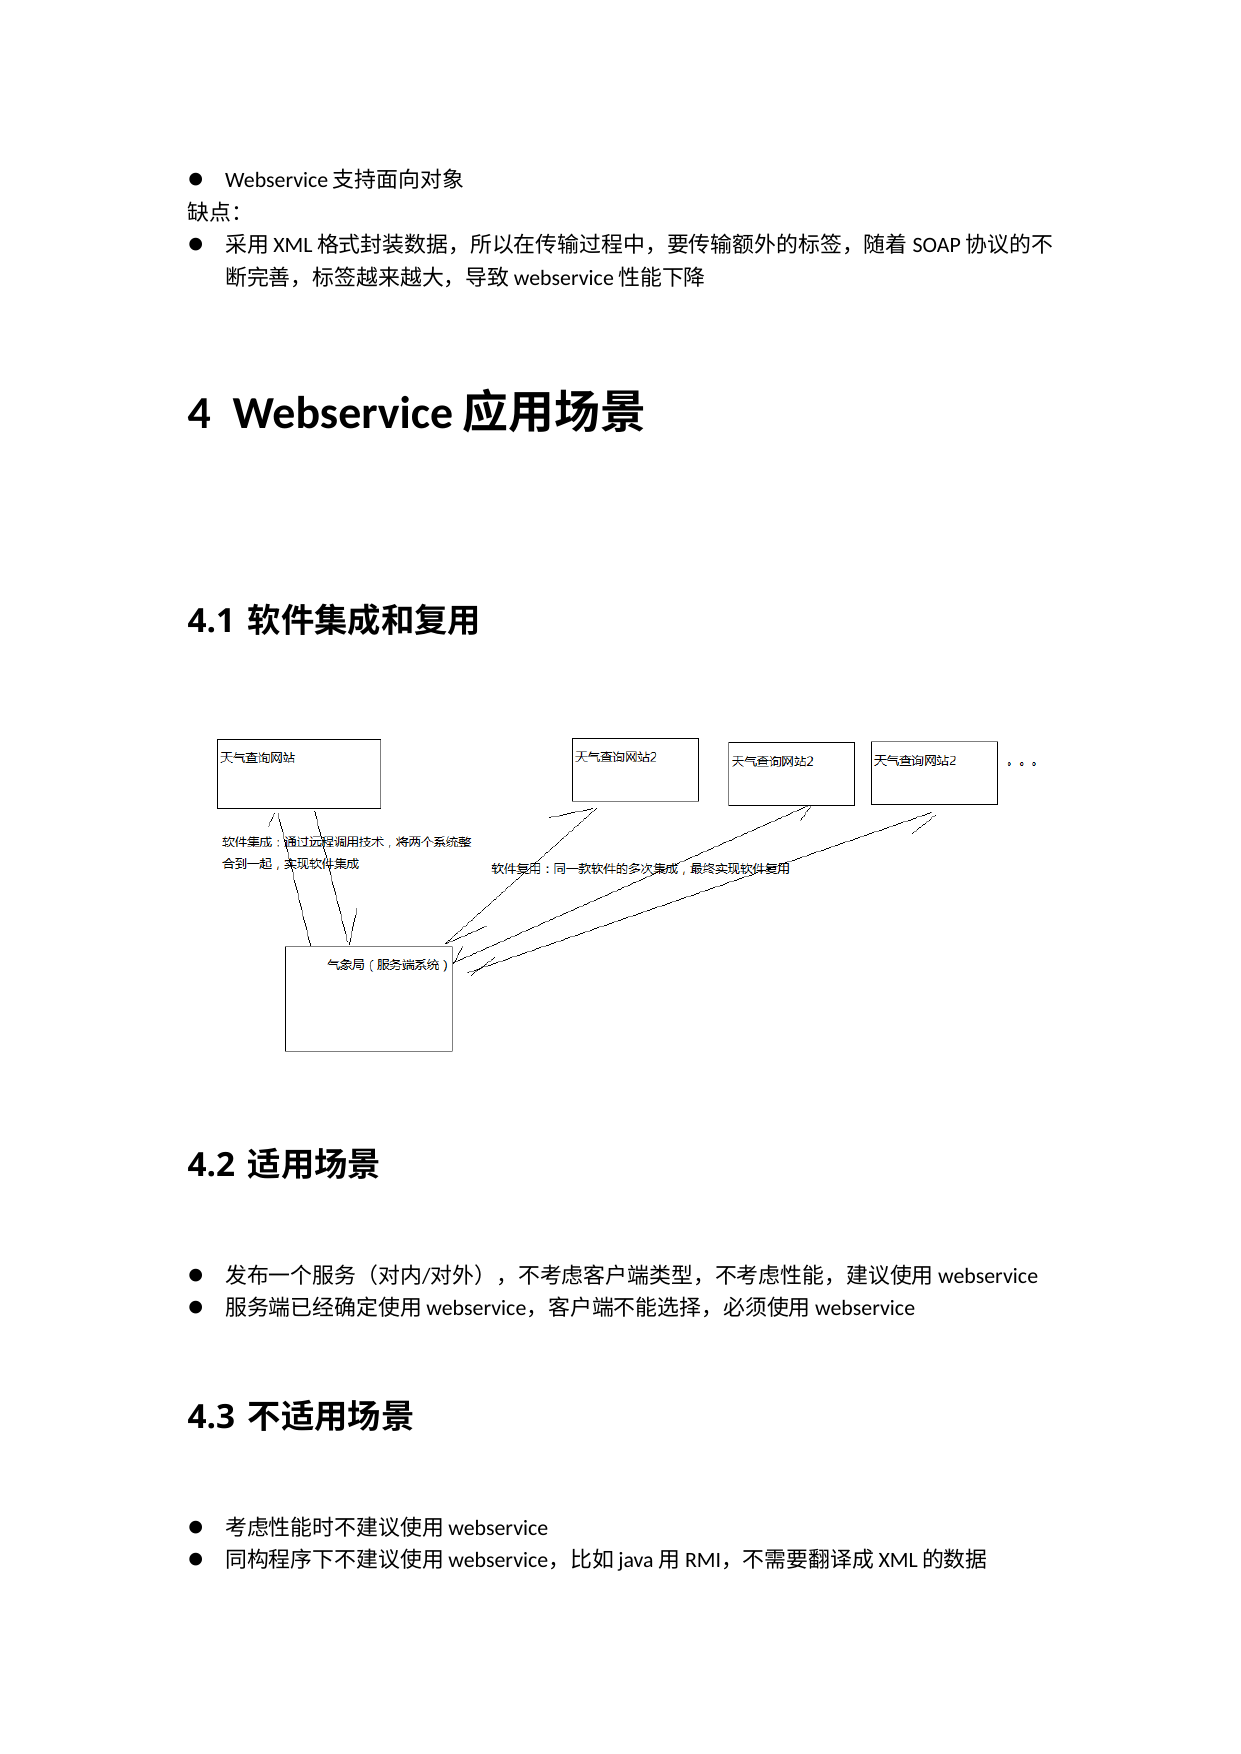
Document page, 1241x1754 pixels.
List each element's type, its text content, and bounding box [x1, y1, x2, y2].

subtitle 适用场景 [187, 1130, 1053, 1195]
list Webservice支持面向对象 [187, 162, 1053, 194]
text 缺点： [187, 194, 1053, 227]
list 考虑性能时不建议使用webservice [187, 1509, 1053, 1542]
list 服务端已经确定使用webservice，客户端不能选择，必须使用webservice [187, 1290, 1053, 1322]
subtitle 不适用场景 [187, 1382, 1053, 1447]
list 采用XML格式封装数据，所以在传输过程中，要传输额外的标签，随着SOAP协议的不断完善，标签越来越大，导致webservice性能下降 [187, 227, 1053, 292]
list 发布一个服务（对内/对外），不考虑客户端类型，不考虑性能，建议使用webservice [187, 1257, 1053, 1290]
list 同构程序下不建议使用webservice，比如java 用RMI，不需要翻译成XML的数据 [187, 1542, 1053, 1574]
subtitle 软件集成和复用 [187, 585, 1053, 650]
subtitle Webservice应用场景 [187, 360, 1053, 457]
picture [187, 712, 1052, 1062]
